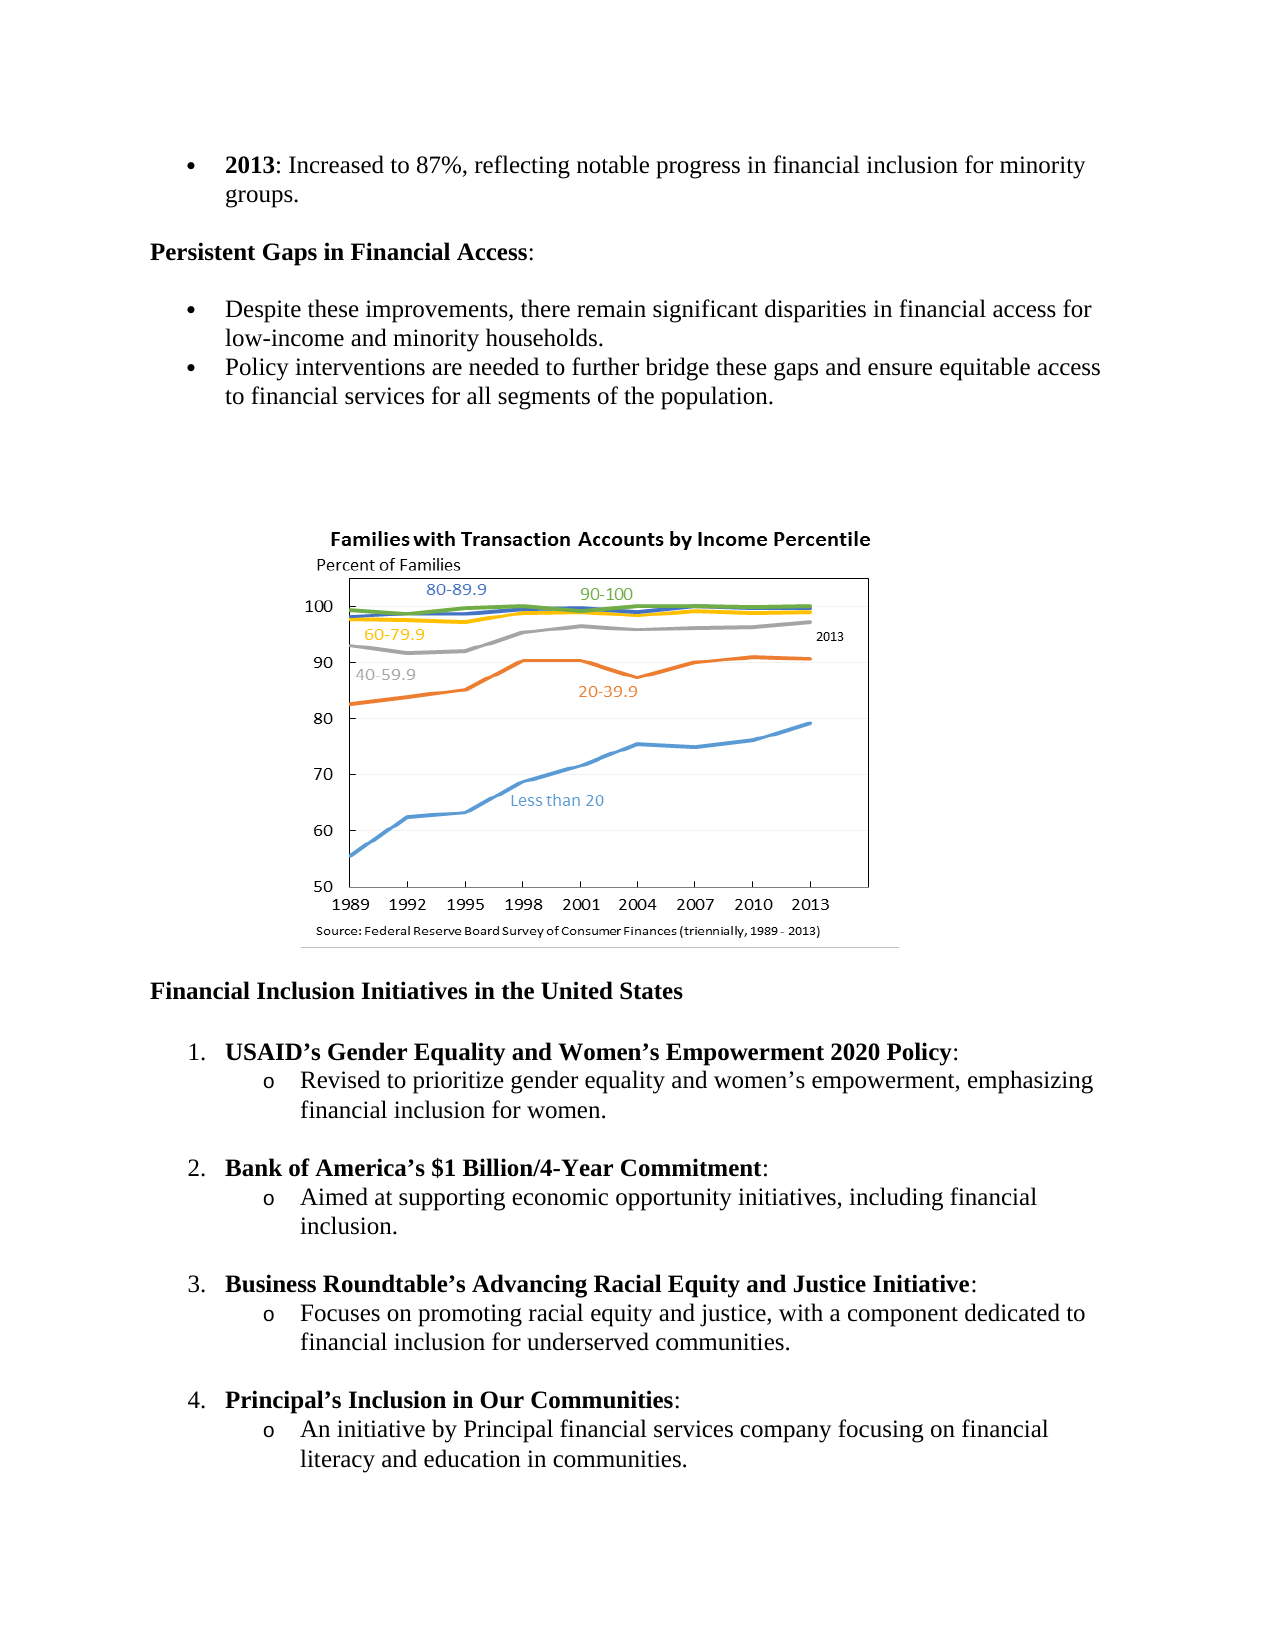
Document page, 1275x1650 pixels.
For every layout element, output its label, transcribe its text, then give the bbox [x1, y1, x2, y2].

subtitle Financial Inclusion Initiatives in the United States [150, 976, 1125, 1005]
list Business Roundtable’s Advancing Racial Equity and Justice Initiative: [187, 1327, 1125, 1356]
list USAID’s Gender Equality and Women’s Empowerment 2020 Policy: [187, 1037, 1125, 1065]
text Persistent Gaps in Financial Access: [150, 237, 1125, 265]
list Policy interventions are needed to further bridge these gaps and ensure equitable access to financial services for all segments of the population. [187, 352, 1125, 409]
list Despite these improvements, there remain significant disparities in financial access for low-income and minority households. [187, 294, 1125, 352]
list Aimed at supporting economic opportunity initiatives, including financial inclusion. [262, 1240, 1125, 1298]
list Revised to prioritize gender equality and women’s empowerment, emphasizing financial inclusion for women. [262, 1094, 1125, 1153]
list 2013: Increased to 87%, reflecting notable progress in financial inclusion for minority groups. [187, 150, 1125, 207]
list Bank of America’s $1 Billion/4-Year Commitment: [187, 1182, 1125, 1211]
list Focuses on promoting racial equity and justice, with a component dedicated to financial inclusion for underserved communities. [262, 1385, 1125, 1444]
picture [300, 525, 899, 948]
